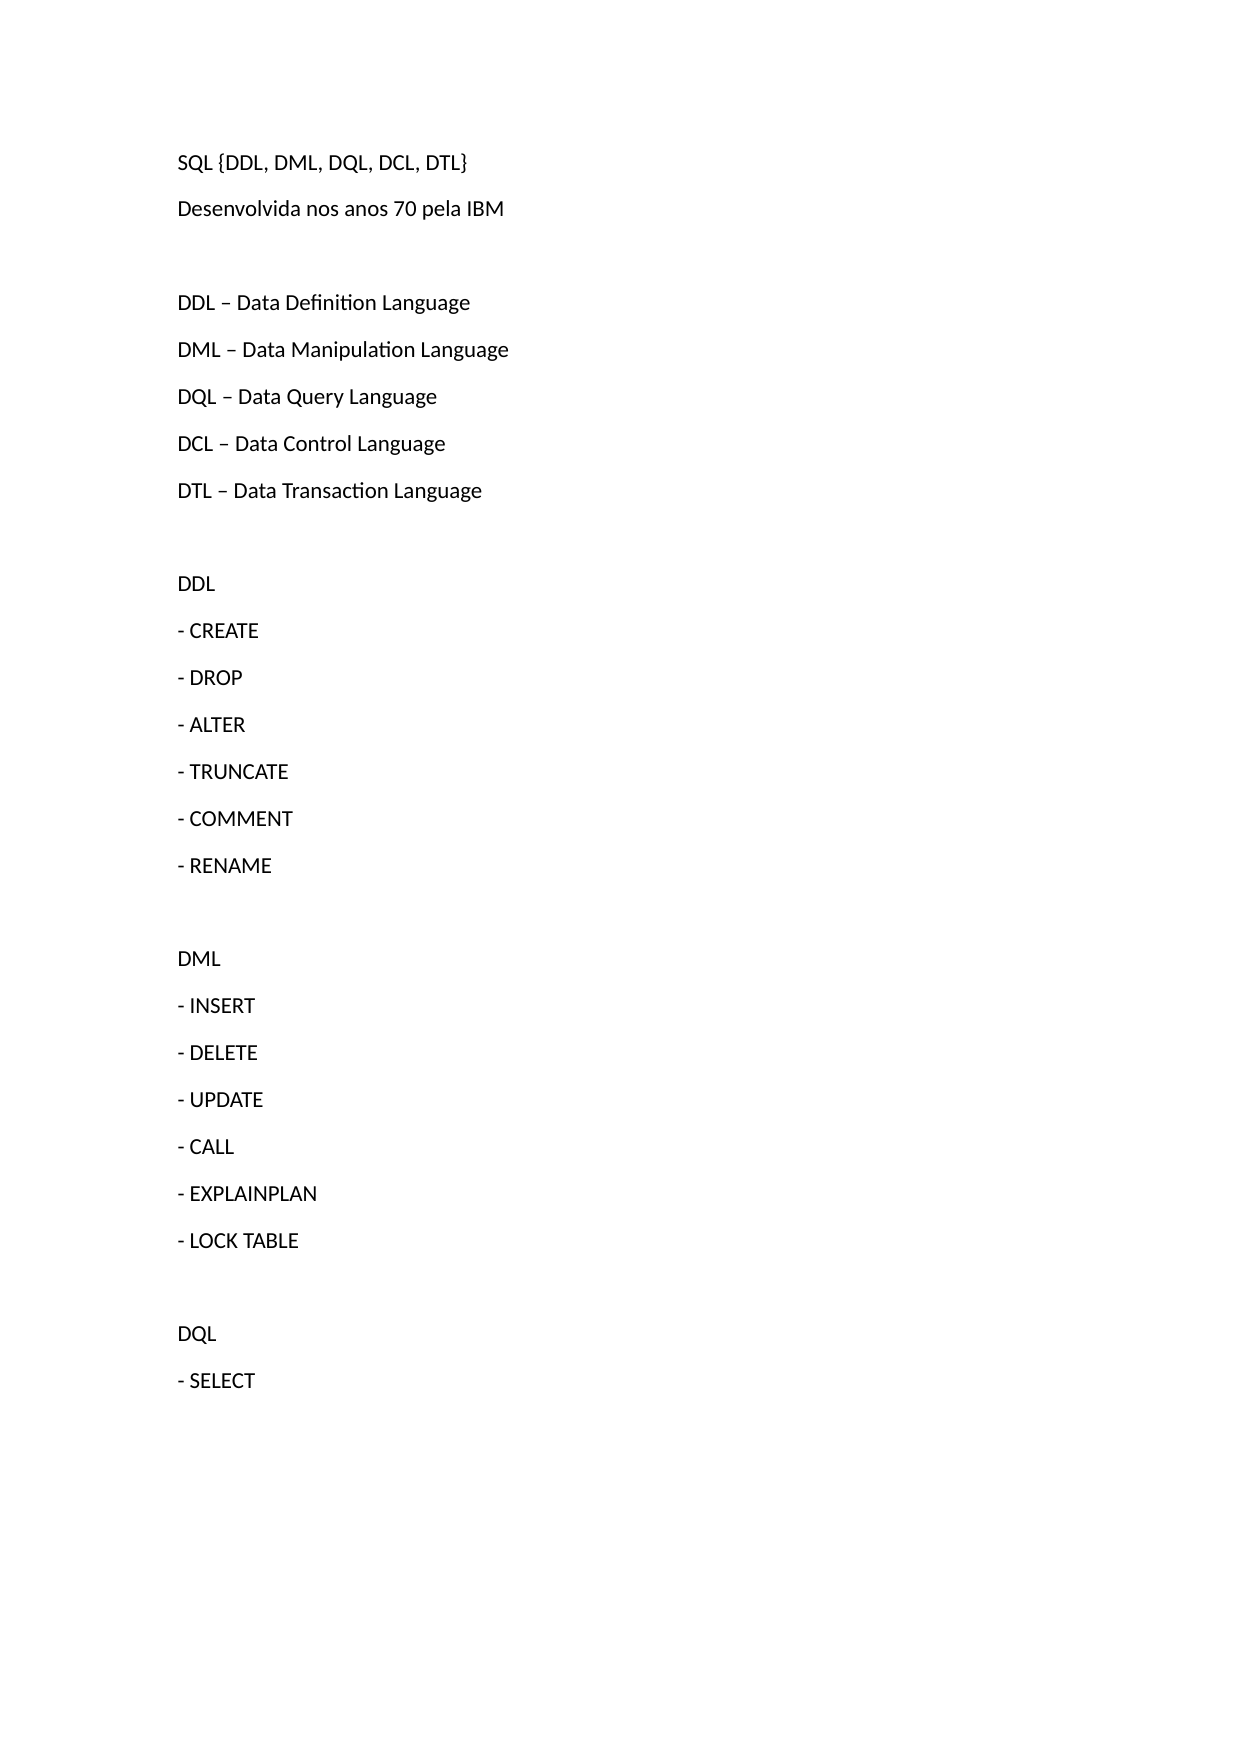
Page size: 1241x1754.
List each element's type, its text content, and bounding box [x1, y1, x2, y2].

text DCL – Data Control Language [177, 429, 1063, 457]
text - TRUNCATE [177, 757, 1063, 785]
text - ALTER [177, 710, 1063, 738]
text - CALL [177, 1132, 1063, 1160]
text - UPDATE [177, 1085, 1063, 1113]
text DQL – Data Query Language [177, 382, 1063, 410]
text DML – Data Manipulation Language [177, 335, 1063, 363]
text DDL – Data Definition Language [177, 288, 1063, 316]
text DDL [177, 569, 1063, 597]
text Desenvolvida nos anos 70 pela IBM [177, 194, 1063, 222]
text - DELETE [177, 1038, 1063, 1066]
text - LOCK TABLE [177, 1226, 1063, 1254]
text DQL [177, 1319, 1063, 1347]
text DML [177, 944, 1063, 972]
text - COMMENT [177, 804, 1063, 832]
text - CREATE [177, 616, 1063, 644]
text - INSERT [177, 991, 1063, 1019]
text - RENAME [177, 851, 1063, 879]
text DTL – Data Transaction Language [177, 476, 1063, 504]
text - SELECT [177, 1366, 1063, 1394]
text - DROP [177, 663, 1063, 691]
text - EXPLAINPLAN [177, 1179, 1063, 1207]
text SQL {DDL, DML, DQL, DCL, DTL} [177, 148, 1063, 176]
